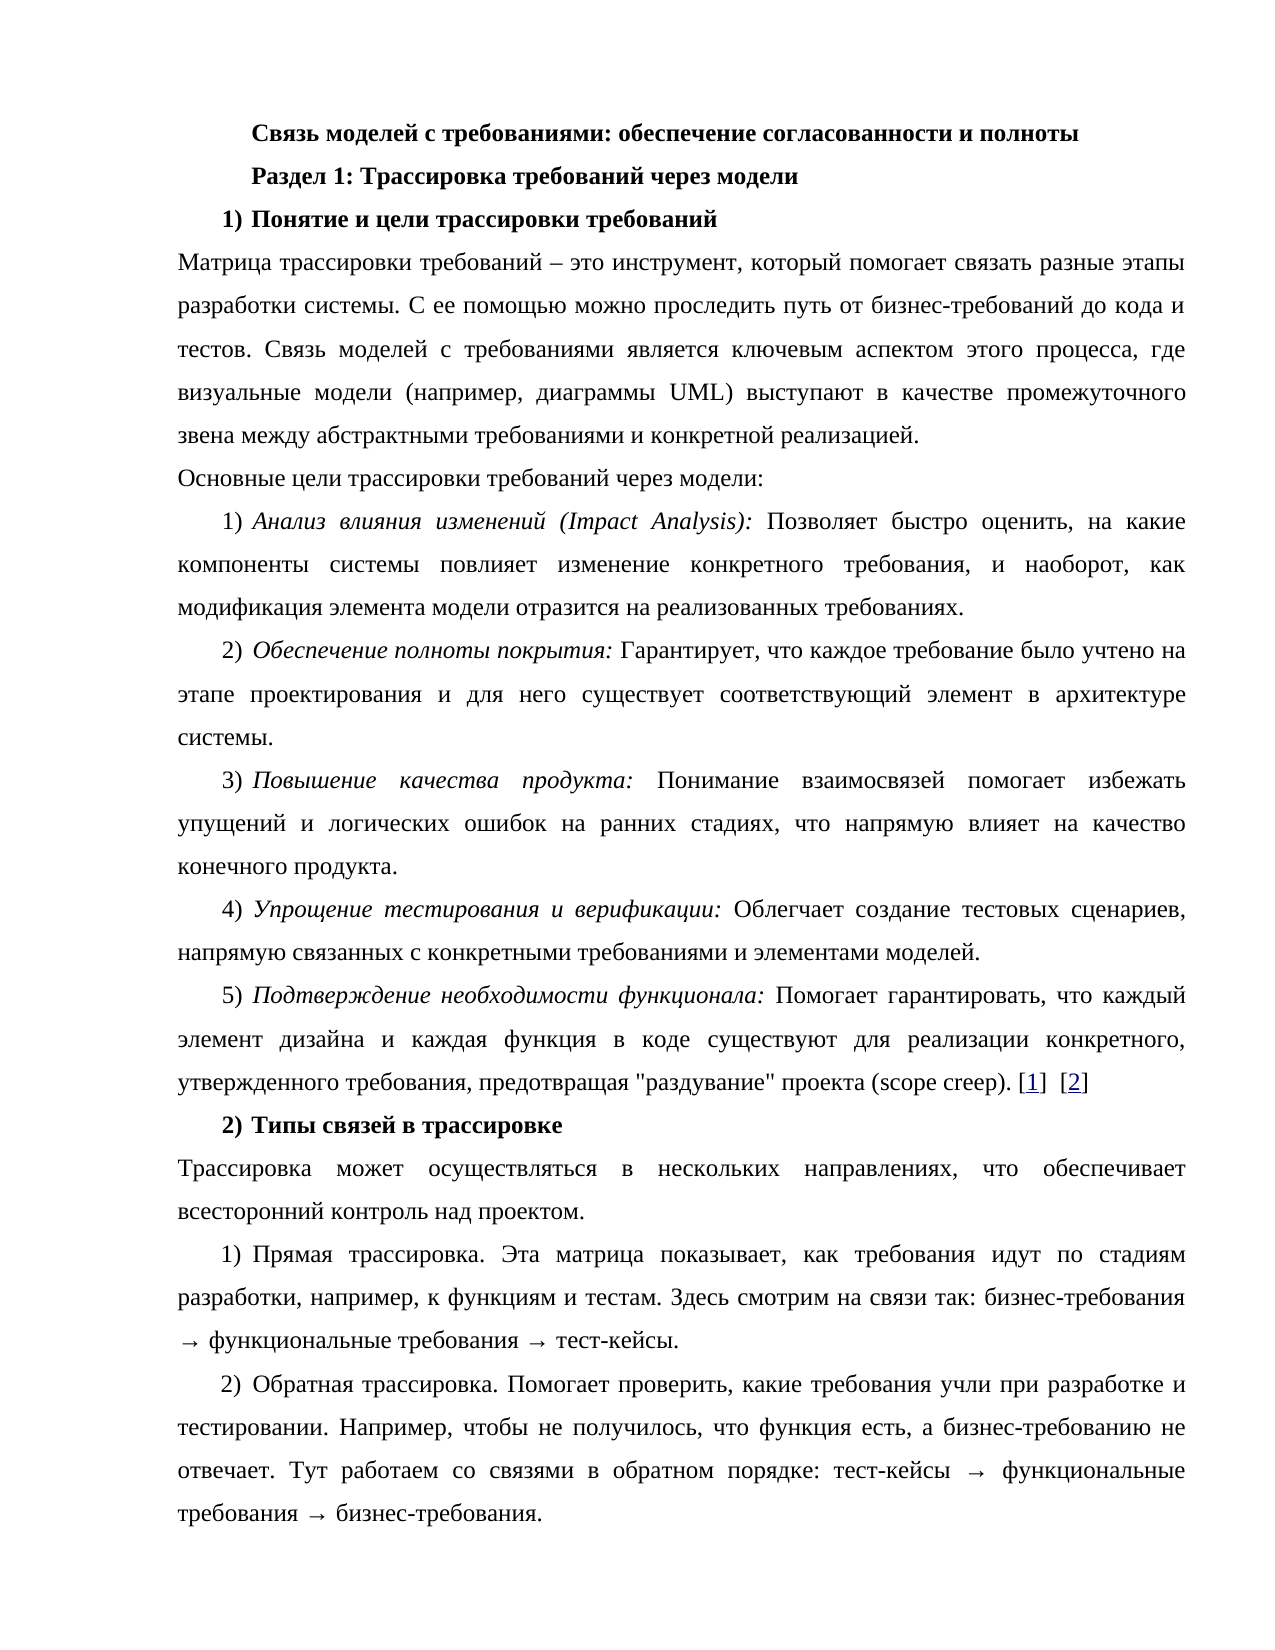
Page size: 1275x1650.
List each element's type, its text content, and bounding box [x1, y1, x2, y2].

subtitle Раздел 1: Трассировка требований через модели [177, 161, 1186, 190]
list Типы связей в трассировке [177, 1110, 1186, 1139]
list Анализ влияния изменений (Impact Analysis): Позволяет быстро оценить, на какие компоненты системы повлияет изменение конкретного требования, и наоборот, как модификация элемента модели отразится на реализованных требованиях. [177, 506, 1186, 621]
list Повышение качества продукта: Понимание взаимосвязей помогает избежать упущений и логических ошибок на ранних стадиях, что напрямую влияет на качество конечного продукта. [177, 765, 1186, 880]
text Основные цели трассировки требований через модели: [177, 463, 1186, 492]
list Понятие и цели трассировки требований [177, 204, 1186, 233]
list Упрощение тестирования и верификации: Облегчает создание тестовых сценариев, напрямую связанных с конкретными требованиями и элементами моделей. [177, 894, 1186, 966]
list Обеспечение полноты покрытия: Гарантирует, что каждое требование было учтено на этапе проектирования и для него существует соответствующий элемент в архитектуре системы. [177, 636, 1186, 751]
list Обратная трассировка. Помогает проверить, какие требования учли при разработке и тестировании. Например, чтобы не получилось, что функция есть, а бизнес-требованию не отвечает. Тут работаем со связями в обратном порядке: тест-кейсы → функциональные требования → бизнес-требования. [177, 1369, 1186, 1527]
text Матрица трассировки требований – это инструмент, который помогает связать разные этапы разработки системы. С ее помощью можно проследить путь от бизнес-требований до кода и тестов. Связь моделей с требованиями является ключевым аспектом этого процесса, где визуальные модели (например, диаграммы UML) выступают в качестве промежуточного звена между абстрактными требованиями и конкретной реализацией. [177, 247, 1186, 449]
list Прямая трассировка. Эта матрица показывает, как требования идут по стадиям разработки, например, к функциям и тестам. Здесь смотрим на связи так: бизнес-требования → функциональные требования → тест-кейсы. [177, 1239, 1186, 1354]
text Трассировка может осуществляться в нескольких направлениях, что обеспечивает всесторонний контроль над проектом. [177, 1153, 1186, 1225]
subtitle Связь моделей с требованиями: обеспечение согласованности и полноты [177, 118, 1186, 147]
list Подтверждение необходимости функционала: Помогает гарантировать, что каждый элемент дизайна и каждая функция в коде существуют для реализации конкретного, утвержденного требования, предотвращая "раздувание" проекта (scope creep). [1] [2] [177, 981, 1186, 1096]
